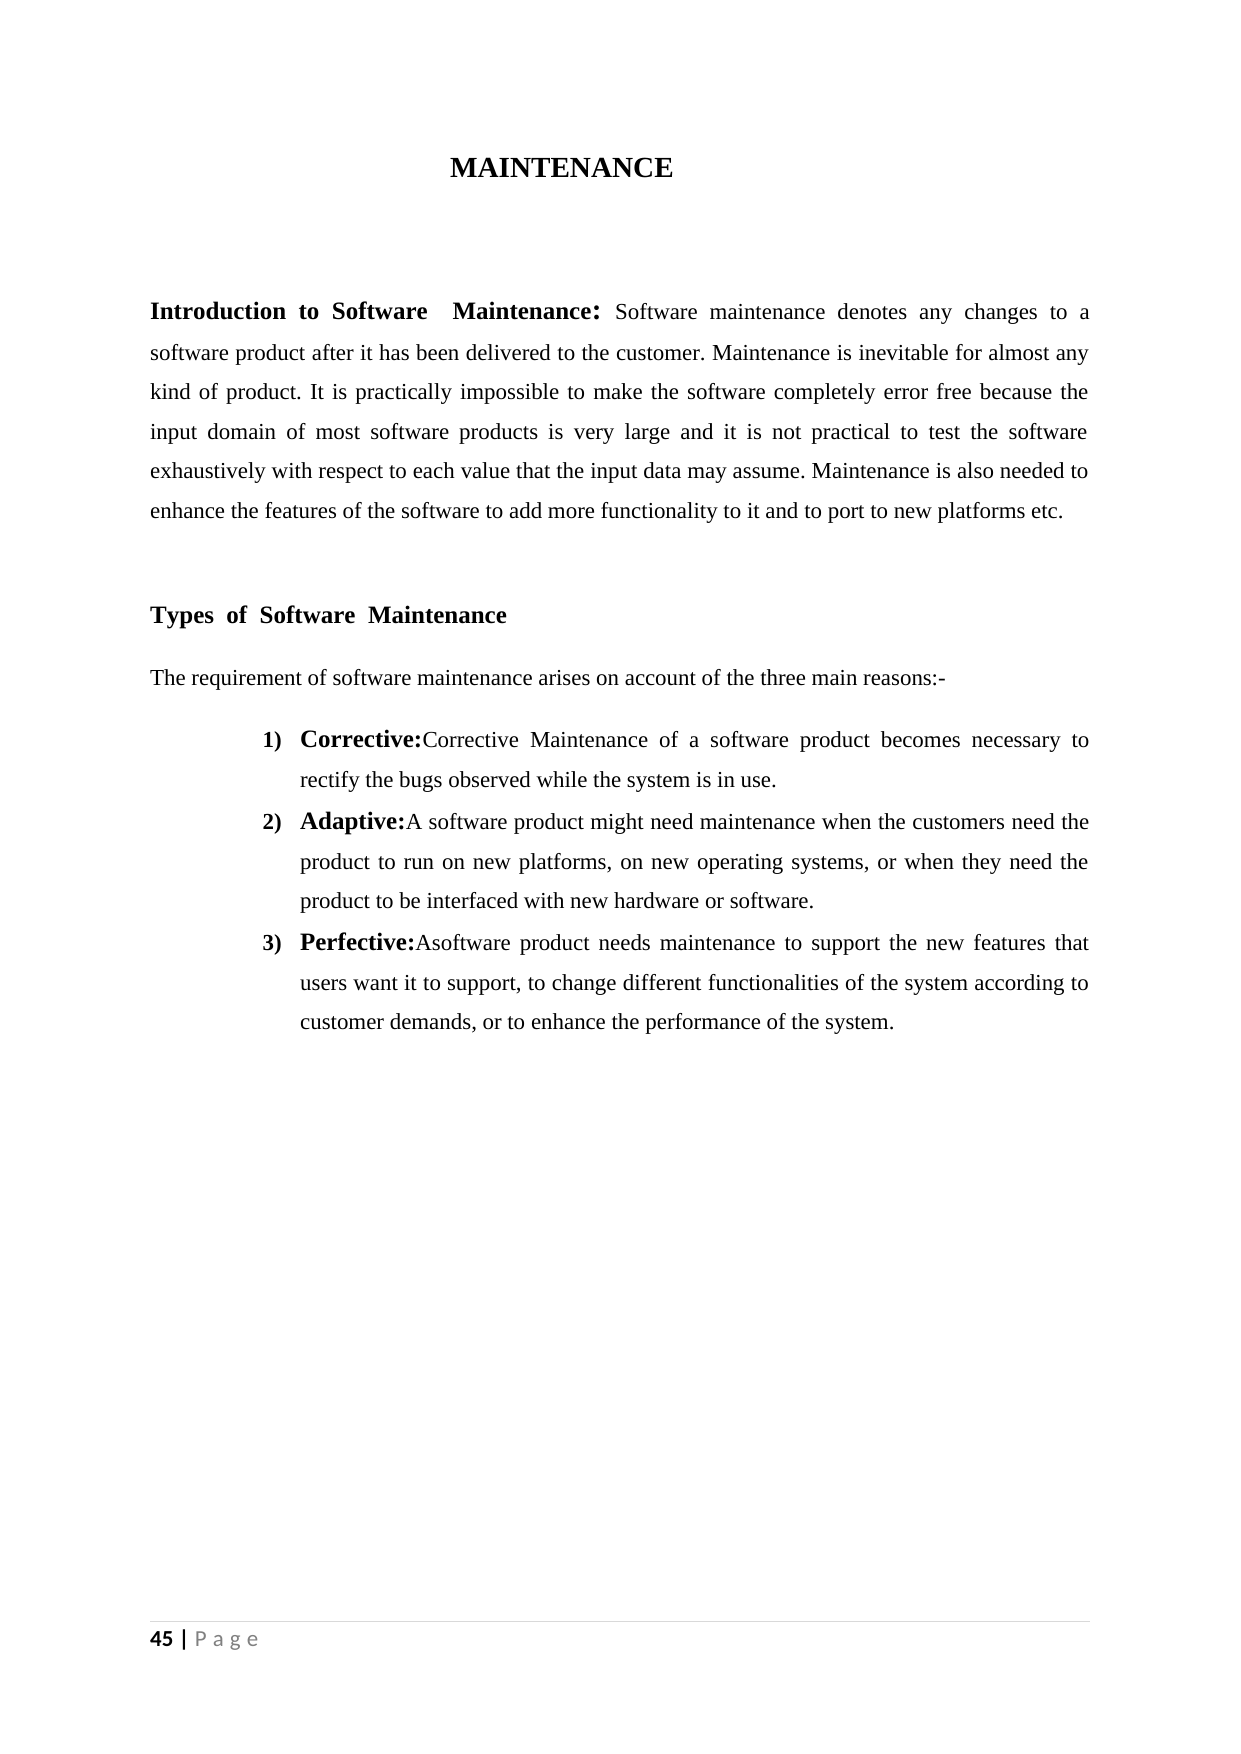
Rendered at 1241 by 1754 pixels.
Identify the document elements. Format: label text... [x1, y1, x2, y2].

list Perfective:Asoftware product needs maintenance to support the new features that users want it to support, to change different functionalities of the system according to customer demands, or to enhance the performance of the system. [262, 927, 1090, 1034]
list Adaptive:A software product might need maintenance when the customers need the product to run on new platforms, on new operating systems, or when they need the product to be interfaced with new hardware or software. [262, 806, 1090, 914]
text MAINTENANCE [450, 150, 1090, 183]
list Corrective:Corrective Maintenance of a software product becomes necessary to rectify the bugs observed while the system is in use. [262, 724, 1090, 793]
text Types of Software Maintenance [150, 600, 1090, 629]
text Introduction to Software Maintenance: Software maintenance denotes any changes to a software product after it has been delivered to the customer. Maintenance is inevitable for almost any kind of product. It is practically impossible to make the software completely error free because the input domain of most software products is very large and it is not practical to test the software exhaustively with respect to each value that the input data may assume. Maintenance is also needed to enhance the features of the software to add more functionality to it and to port to new platforms etc. [150, 292, 1090, 523]
text The requirement of software maintenance arises on account of the three main reasons:- [150, 664, 1090, 691]
